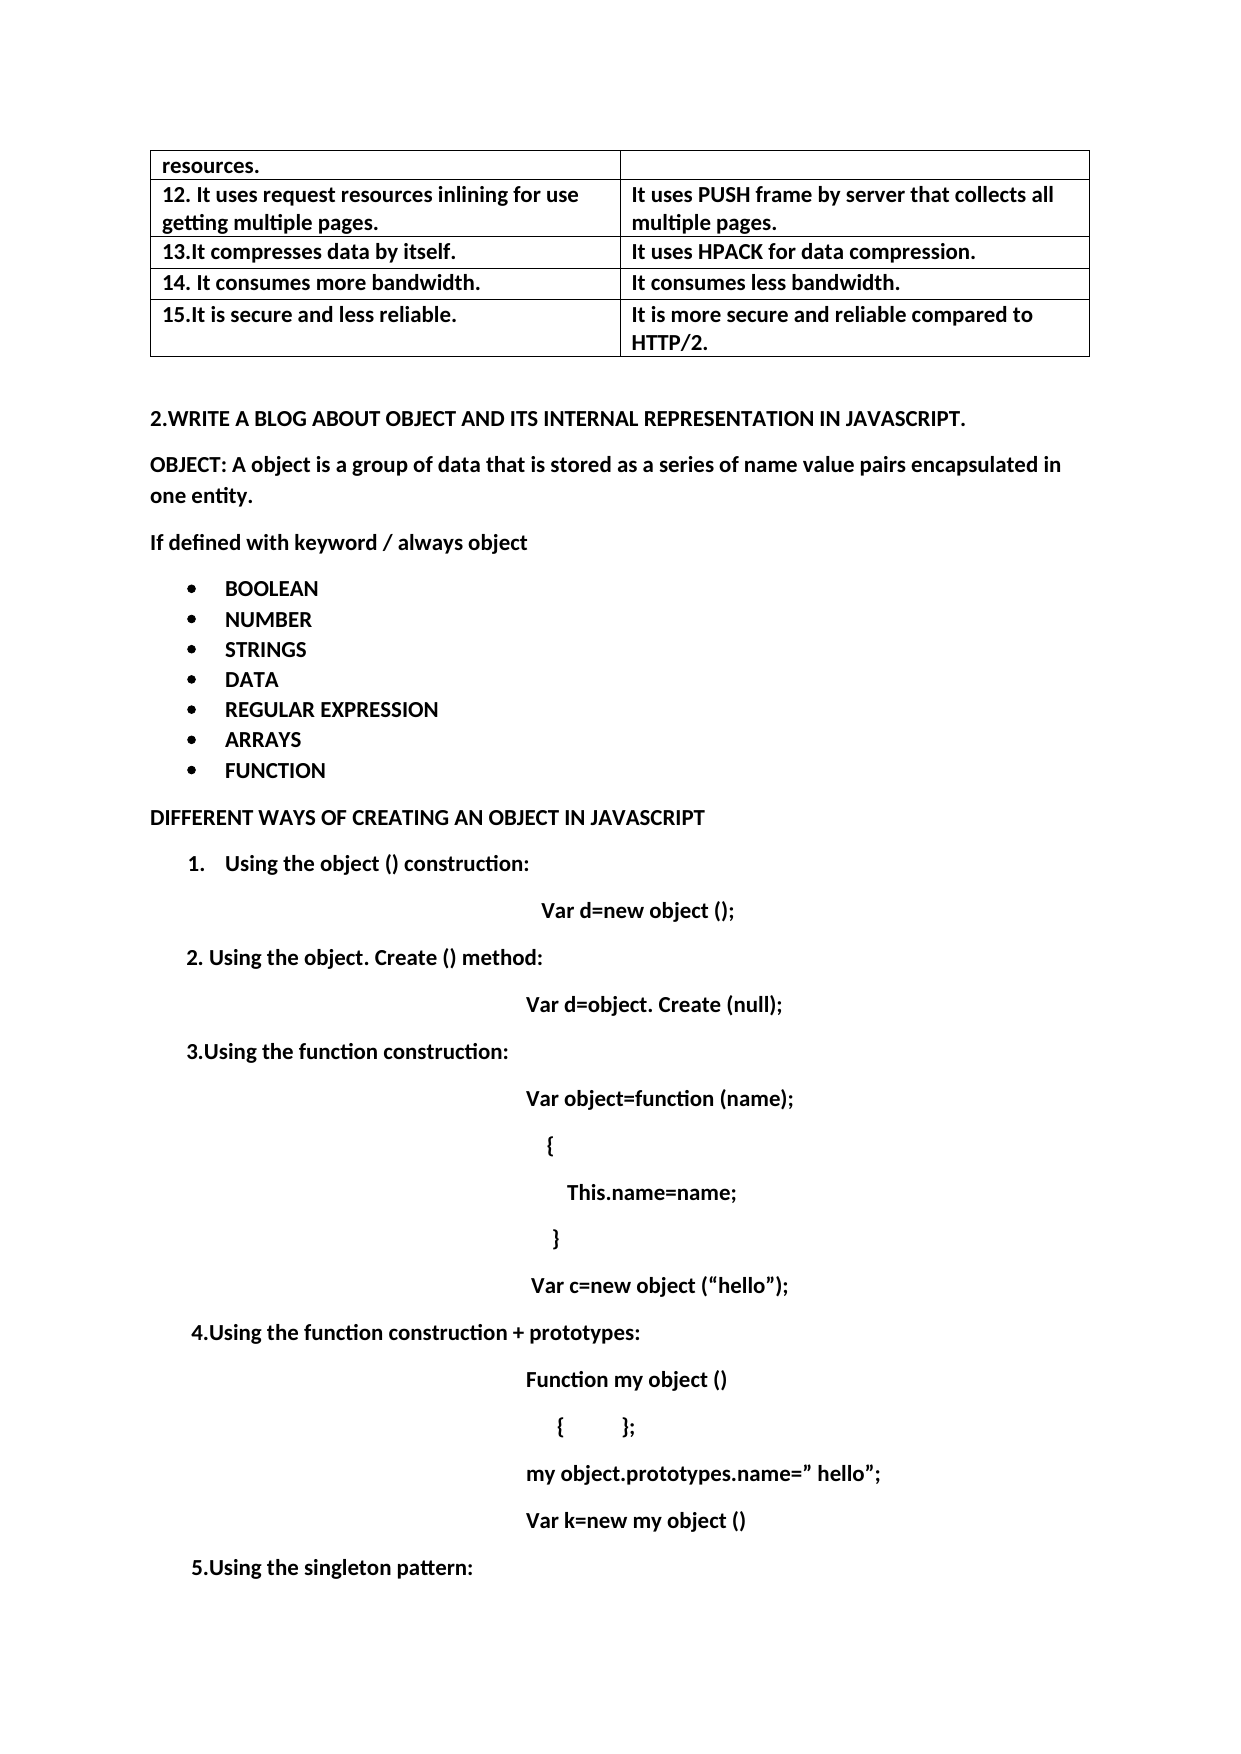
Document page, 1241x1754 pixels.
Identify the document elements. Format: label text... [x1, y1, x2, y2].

table_cell 13.It compresses data by itself. [151, 237, 620, 267]
text { [150, 1131, 1090, 1159]
text This.name=name; [150, 1178, 1090, 1206]
text If defined with keyword / always object [150, 528, 1090, 556]
text DIFFERENT WAYS OF CREATING AN OBJECT IN JAVASCRIPT [150, 803, 1090, 831]
text Var object=function (name); [150, 1084, 1090, 1112]
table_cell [621, 151, 1089, 179]
text Function my object () [150, 1365, 1090, 1393]
table_cell It is more secure and reliable compared to HTTP/2. [621, 300, 1089, 356]
text { }; [150, 1412, 1090, 1440]
text 3.Using the function construction: [150, 1037, 1090, 1065]
text Var c=new object (“hello”); [150, 1271, 1090, 1299]
list FUNCTION [187, 756, 1090, 784]
list ARRAYS [187, 726, 1090, 753]
list REGULAR EXPRESSION [187, 695, 1090, 723]
list NUMBER [187, 605, 1090, 633]
text 2. Using the object. Create () method: [150, 943, 1090, 971]
text 2.WRITE A BLOG ABOUT OBJECT AND ITS INTERNAL REPRESENTATION IN JAVASCRIPT. [150, 404, 1090, 432]
table_cell It uses PUSH frame by server that collects all multiple pages. [621, 180, 1089, 236]
text my object.prototypes.name=” hello”; [150, 1459, 1090, 1487]
text 5.Using the singleton pattern: [150, 1553, 1090, 1581]
text OBJECT: A object is a group of data that is stored as a series of name value pairs encapsulated in one entity. [150, 451, 1090, 509]
list DATA [187, 665, 1090, 693]
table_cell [151, 151, 620, 179]
list BOOLEAN [187, 574, 1090, 602]
text 4.Using the function construction + prototypes: [150, 1318, 1090, 1346]
text Var d=new object (); [150, 896, 1090, 924]
table_cell 14. It consumes more bandwidth. [151, 269, 620, 299]
list Using the object () construction: [187, 849, 1090, 877]
table_cell It consumes less bandwidth. [621, 269, 1089, 299]
table_cell 15.It is secure and less reliable. [151, 300, 620, 356]
table_cell It uses HPACK for data compression. [621, 237, 1089, 267]
text Var k=new my object () [150, 1506, 1090, 1534]
text } [150, 1224, 1090, 1252]
text Var d=object. Create (null); [150, 990, 1090, 1018]
table_cell 12. It uses request resources inlining for use getting multiple pages. [151, 180, 620, 236]
list STRINGS [187, 635, 1090, 663]
